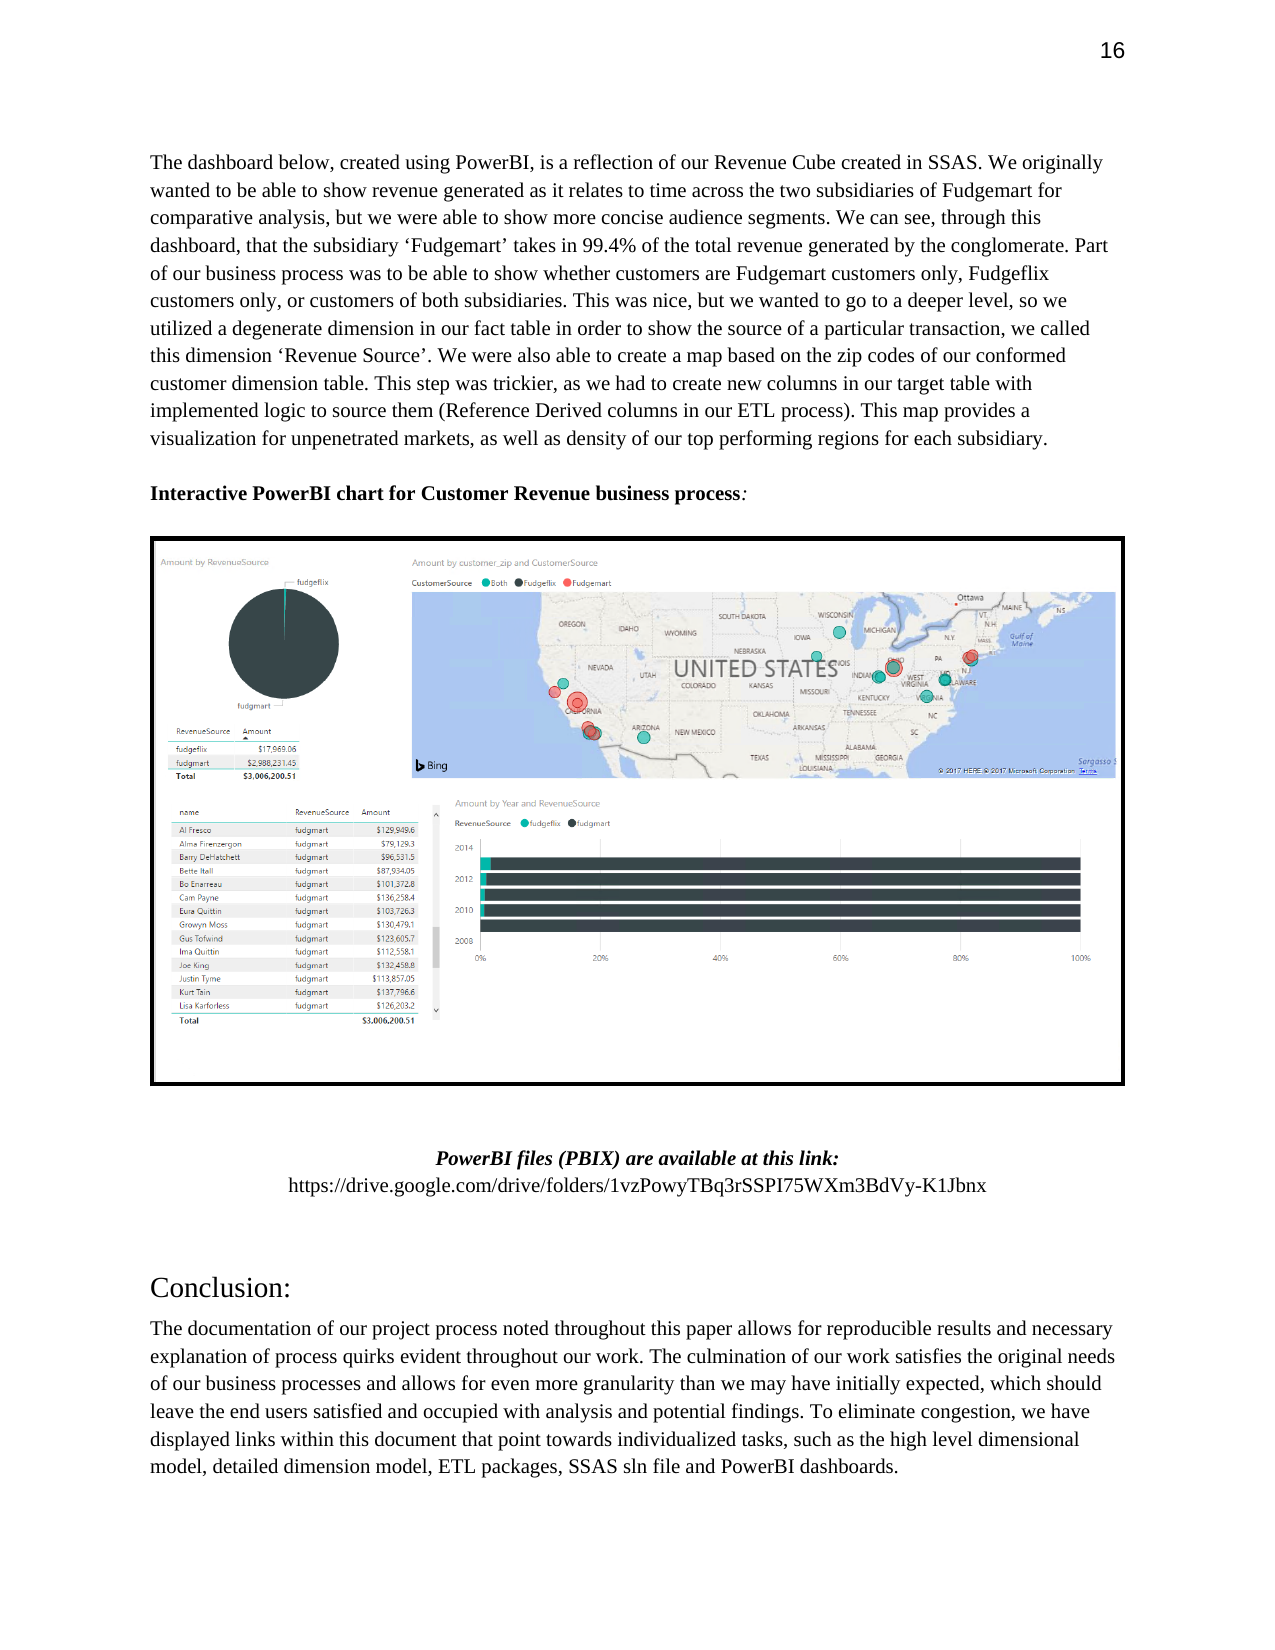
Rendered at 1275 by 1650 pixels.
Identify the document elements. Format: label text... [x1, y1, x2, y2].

text Interactive PowerBI chart for Customer Revenue business process: [150, 481, 1125, 505]
text PowerBI files (PBIX) are available at this link: [150, 1146, 1125, 1169]
text The documentation of our project process noted throughout this paper allows for reproducible results and necessary explanation of process quirks evident throughout our work. The culmination of our work satisfies the original needs of our business processes and allows for even more granularity than we may have initially expected, which should leave the end users satisfied and occupied with analysis and potential findings. To eliminate congestion, we have displayed links within this document that point towards individualized tasks, such as the high level dimensional model, detailed dimension model, ETL packages, SSAS sln file and PowerBI dashboards. [150, 1316, 1125, 1478]
text The dashboard below, created using PowerBI, is a reflection of our Revenue Cube created in SSAS. We originally wanted to be able to show revenue generated as it relates to time across the two subsidiaries of Fudgemart for comparative analysis, but we were able to show more concise audience segments. We can see, through this dashboard, that the subsidiary ‘Fudgemart’ takes in 99.4% of the total revenue generated by the conglomerate. Part of our business process was to be able to show whether customers are Fudgemart customers only, Fudgeflix customers only, or customers of both subsidiaries. This was nice, but we wanted to go to a deeper level, so we utilized a degenerate dimension in our fact table in order to show the source of a particular transaction, we called this dimension ‘Revenue Source’. We were also able to create a map based on the zip codes of our conformed customer dimension table. This step was trickier, as we had to create new columns in our target table with implemented logic to source them (Reference Derived columns in our ETL process). This map provides a visualization for unpenetrated markets, as well as density of our top performing regions for each subsidiary. [150, 150, 1125, 450]
text https://drive.google.com/drive/folders/1vzPowyTBq3rSSPI75WXm3BdVy-K1Jbnx [150, 1173, 1125, 1197]
picture [154, 541, 1121, 1082]
subtitle Conclusion: [150, 1270, 1125, 1303]
